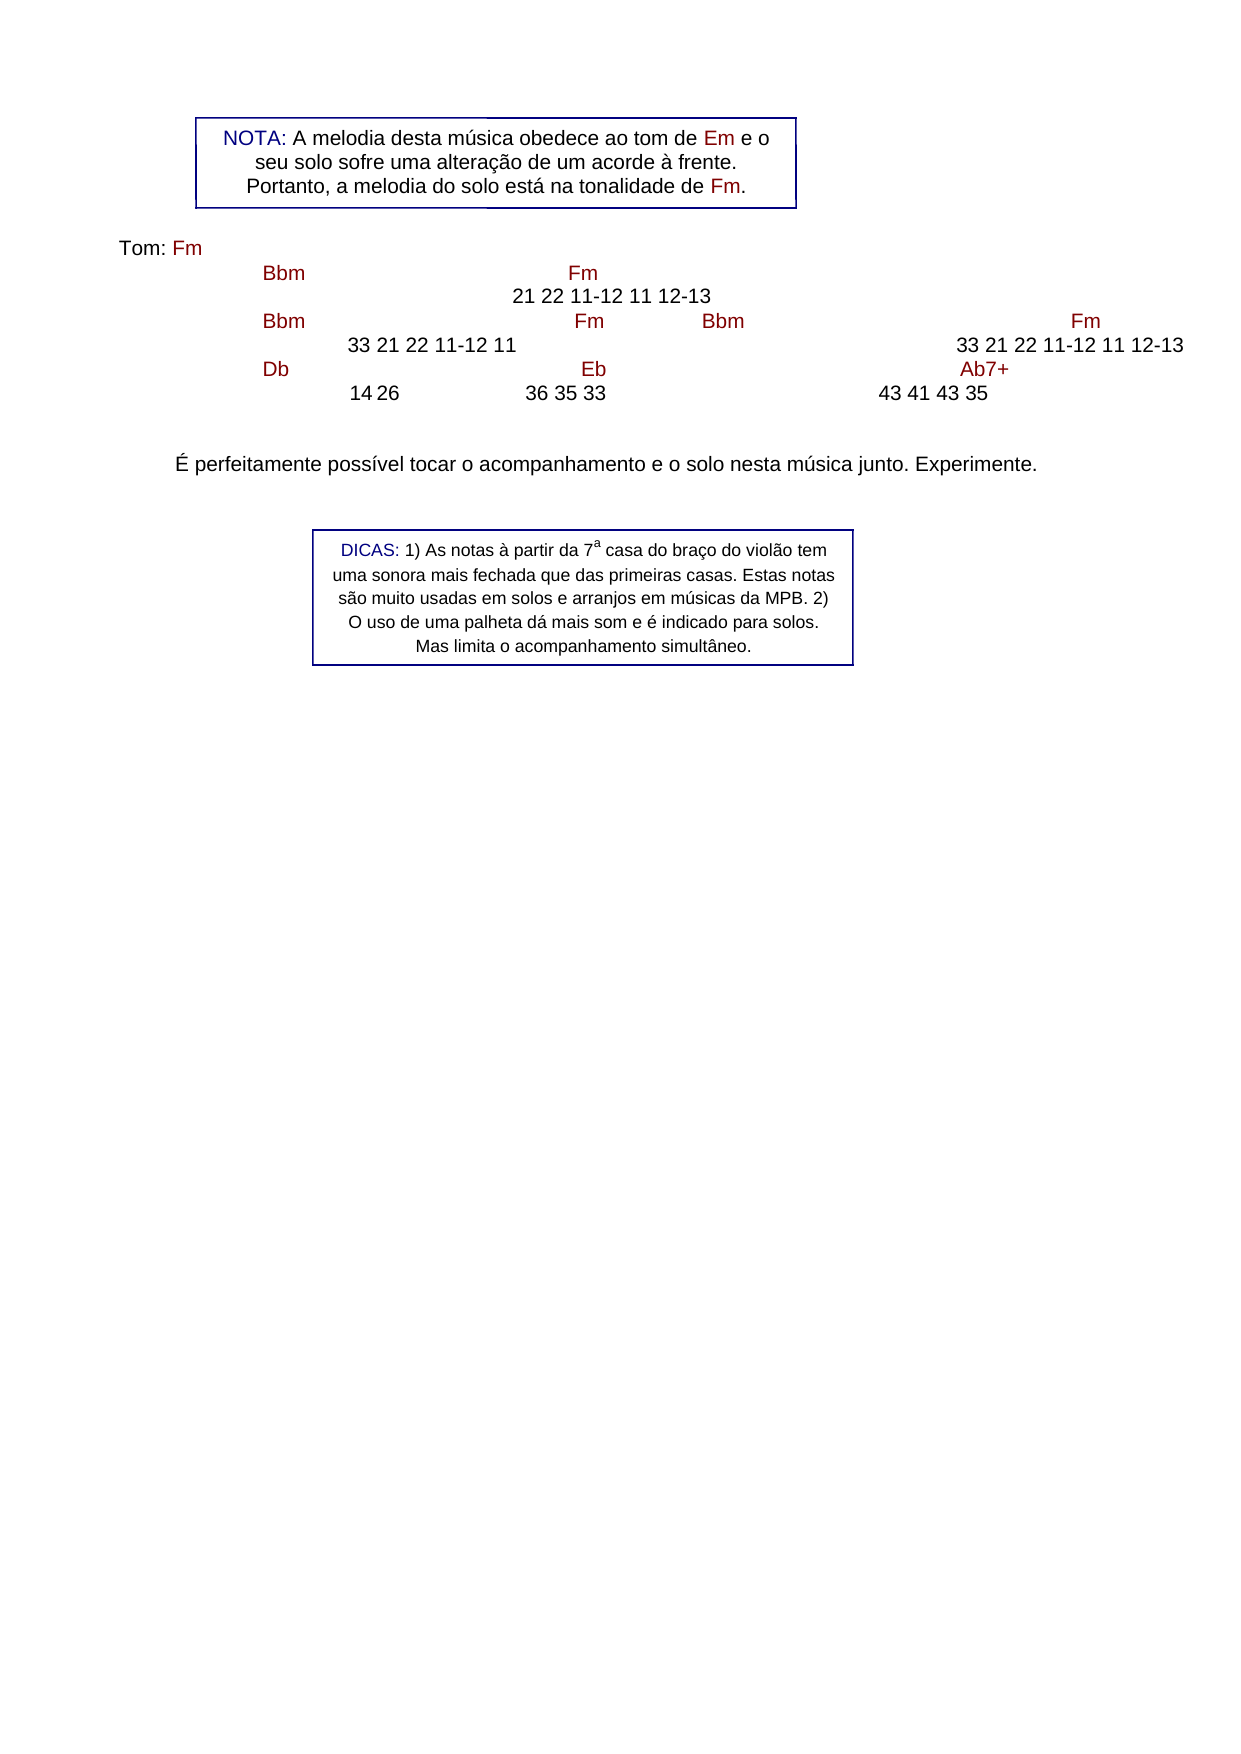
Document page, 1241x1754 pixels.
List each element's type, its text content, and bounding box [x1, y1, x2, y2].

text NOTA: A melodia desta música obedece ao tom de Em e o seu solo sofre uma alteração de um acorde à frente. Portanto, a melodia do solo está na tonalidade de Fm. [214, 127, 778, 198]
text DICAS: 1) As notas à partir da 7a casa do braço do violão tem uma sonora mais fechada que das primeiras casas. Estas notas são muito usadas em solos e arranjos em músicas da MPB. 2) O uso de uma palheta dá mais som e é indicado para solos. Mas limita o acompanhamento simultâneo. [331, 536, 836, 656]
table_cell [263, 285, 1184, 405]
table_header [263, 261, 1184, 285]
text Tom: Fm [119, 237, 1040, 261]
text É perfeitamente possível tocar o acompanhamento e o solo nesta música junto. Experimente. [175, 453, 1040, 476]
